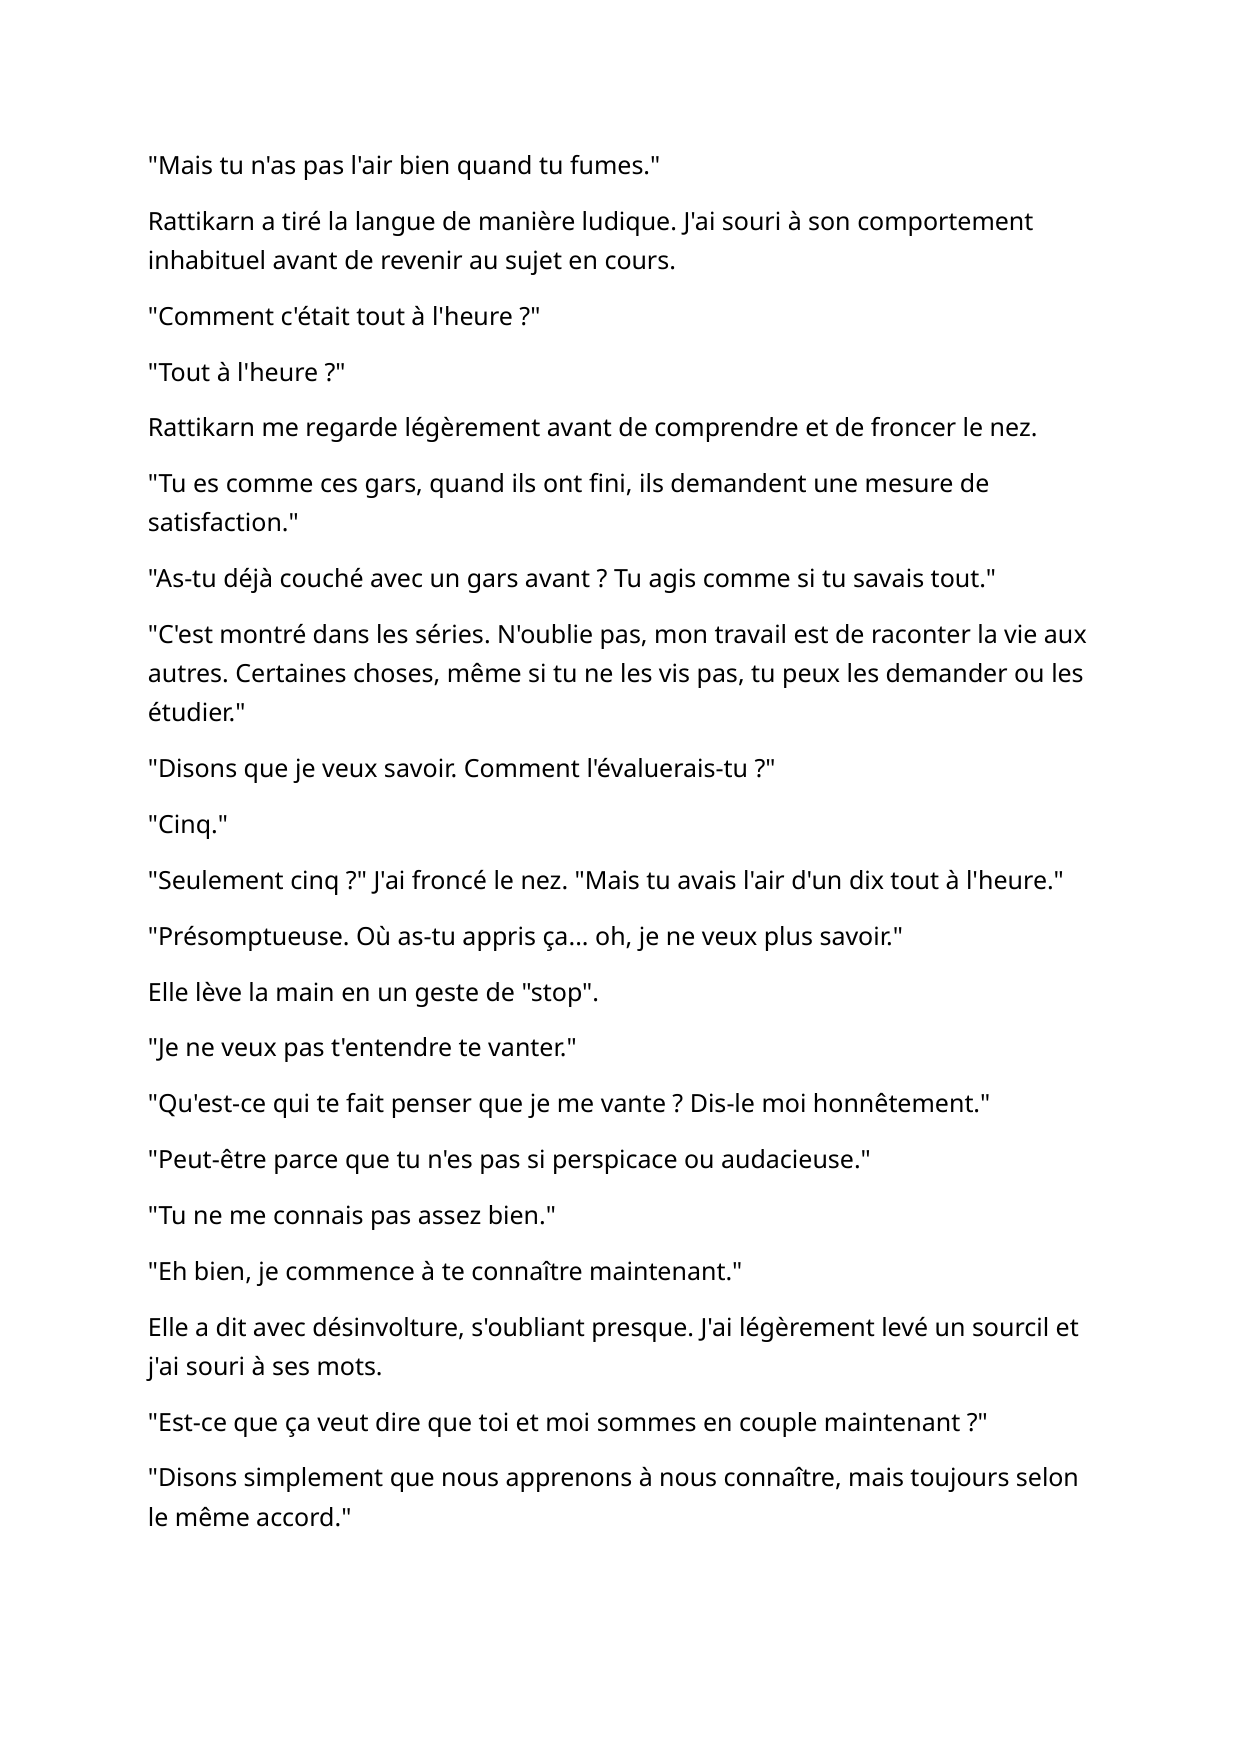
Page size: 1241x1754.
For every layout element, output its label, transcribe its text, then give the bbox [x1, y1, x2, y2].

text "Disons que je veux savoir. Comment l'évaluerais-tu ?" [148, 751, 1093, 785]
text Elle lève la main en un geste de "stop". [148, 974, 1093, 1008]
text "Tu es comme ces gars, quand ils ont fini, ils demandent une mesure de satisfaction." [148, 466, 1093, 539]
text "Seulement cinq ?" J'ai froncé le nez. "Mais tu avais l'air d'un dix tout à l'heure." [148, 863, 1093, 897]
text Rattikarn a tiré la langue de manière ludique. J'ai souri à son comportement inhabituel avant de revenir au sujet en cours. [148, 203, 1093, 277]
text "Je ne veux pas t'entendre te vanter." [148, 1030, 1093, 1064]
text "C'est montré dans les séries. N'oublie pas, mon travail est de raconter la vie aux autres. Certaines choses, même si tu ne les vis pas, tu peux les demander ou les étudier." [148, 617, 1093, 729]
text "Eh bien, je commence à te connaître maintenant." [148, 1253, 1093, 1287]
text "Mais tu n'as pas l'air bien quand tu fumes." [148, 148, 1093, 182]
text "Cinq." [148, 807, 1093, 841]
text "Est-ce que ça veut dire que toi et moi sommes en couple maintenant ?" [148, 1404, 1093, 1438]
text "Tout à l'heure ?" [148, 354, 1093, 388]
text "Comment c'était tout à l'heure ?" [148, 298, 1093, 332]
text "As-tu déjà couché avec un gars avant ? Tu agis comme si tu savais tout." [148, 561, 1093, 595]
text Rattikarn me regarde légèrement avant de comprendre et de froncer le nez. [148, 410, 1093, 444]
text Elle a dit avec désinvolture, s'oubliant presque. J'ai légèrement levé un sourcil et j'ai souri à ses mots. [148, 1309, 1093, 1382]
text "Peut-être parce que tu n'es pas si perspicace ou audacieuse." [148, 1142, 1093, 1176]
text "Qu'est-ce qui te fait penser que je me vante ? Dis-le moi honnêtement." [148, 1086, 1093, 1120]
text "Disons simplement que nous apprenons à nous connaître, mais toujours selon le même accord." [148, 1460, 1093, 1533]
text "Tu ne me connais pas assez bien." [148, 1198, 1093, 1232]
text "Présomptueuse. Où as-tu appris ça... oh, je ne veux plus savoir." [148, 918, 1093, 952]
